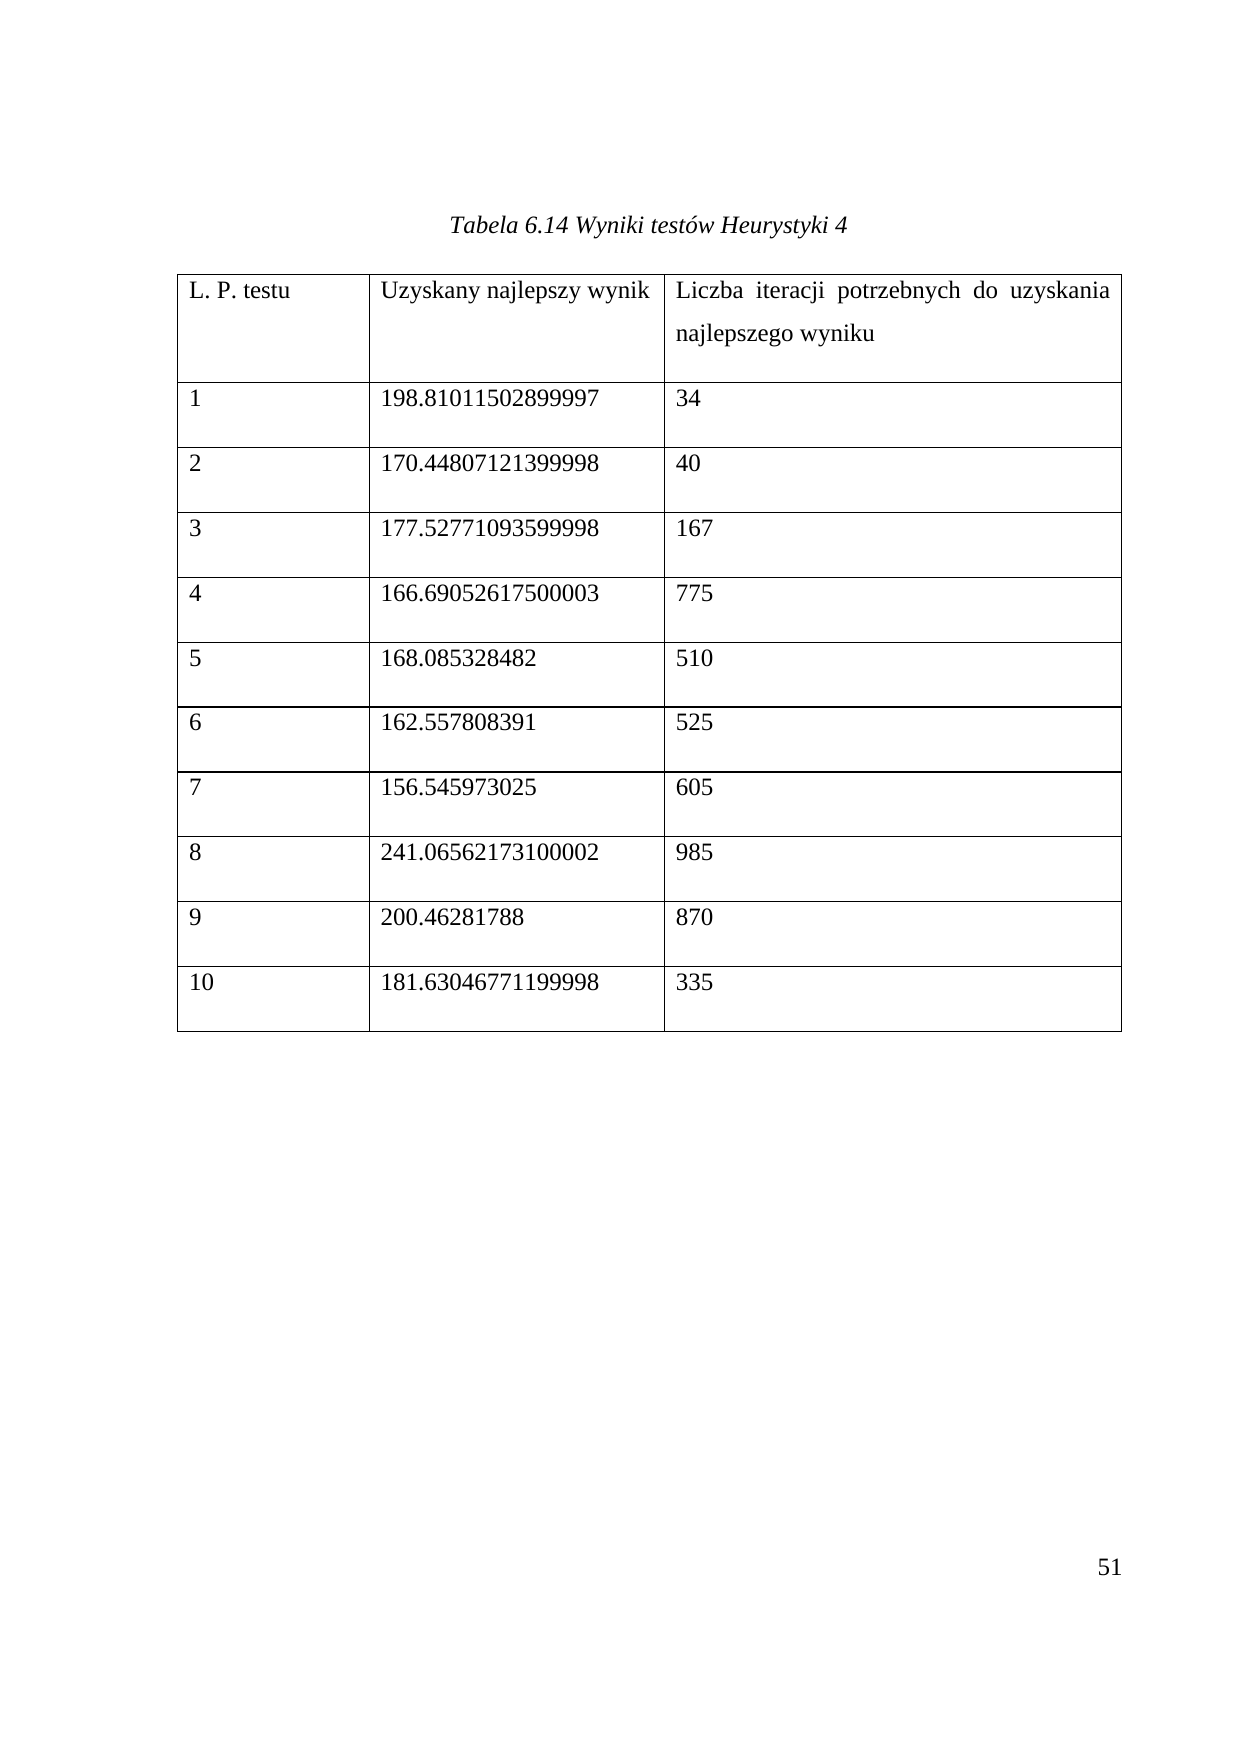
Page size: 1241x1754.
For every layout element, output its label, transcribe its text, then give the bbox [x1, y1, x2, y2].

table_cell 985 [665, 837, 1121, 901]
table_cell 198.81011502899997 [370, 383, 664, 447]
table_cell 167 [665, 513, 1121, 577]
table_cell 1 [178, 383, 369, 447]
table_cell 335 [665, 967, 1121, 1031]
table_cell 170.44807121399998 [370, 448, 664, 512]
table_cell 10 [178, 967, 369, 1031]
table_cell 162.557808391 [370, 708, 664, 771]
table_cell 510 [665, 643, 1121, 706]
table_cell 870 [665, 902, 1121, 966]
table_cell 156.545973025 [370, 773, 664, 836]
table_cell 166.69052617500003 [370, 578, 664, 642]
table_header Liczba iteracji potrzebnych do uzyskania najlepszego wyniku [665, 275, 1121, 382]
table_header Uzyskany najlepszy wynik [370, 275, 664, 382]
table_cell 5 [178, 643, 369, 706]
table_cell 40 [665, 448, 1121, 512]
table_cell 181.63046771199998 [370, 967, 664, 1031]
table_header L. P. testu [178, 275, 369, 382]
table_cell 200.46281788 [370, 902, 664, 966]
text Tabela 6.14 Wyniki testów Heurystyki 4 [177, 210, 1122, 239]
table_cell 241.06562173100002 [370, 837, 664, 901]
table_cell 775 [665, 578, 1121, 642]
table_cell 7 [178, 773, 369, 836]
table_cell 34 [665, 383, 1121, 447]
table_cell 9 [178, 902, 369, 966]
table_cell 8 [178, 837, 369, 901]
table_cell 6 [178, 708, 369, 771]
table_cell 525 [665, 708, 1121, 771]
table_cell 3 [178, 513, 369, 577]
table_cell 177.52771093599998 [370, 513, 664, 577]
table_cell 2 [178, 448, 369, 512]
table_cell 605 [665, 773, 1121, 836]
table_cell 4 [178, 578, 369, 642]
table_cell 168.085328482 [370, 643, 664, 706]
